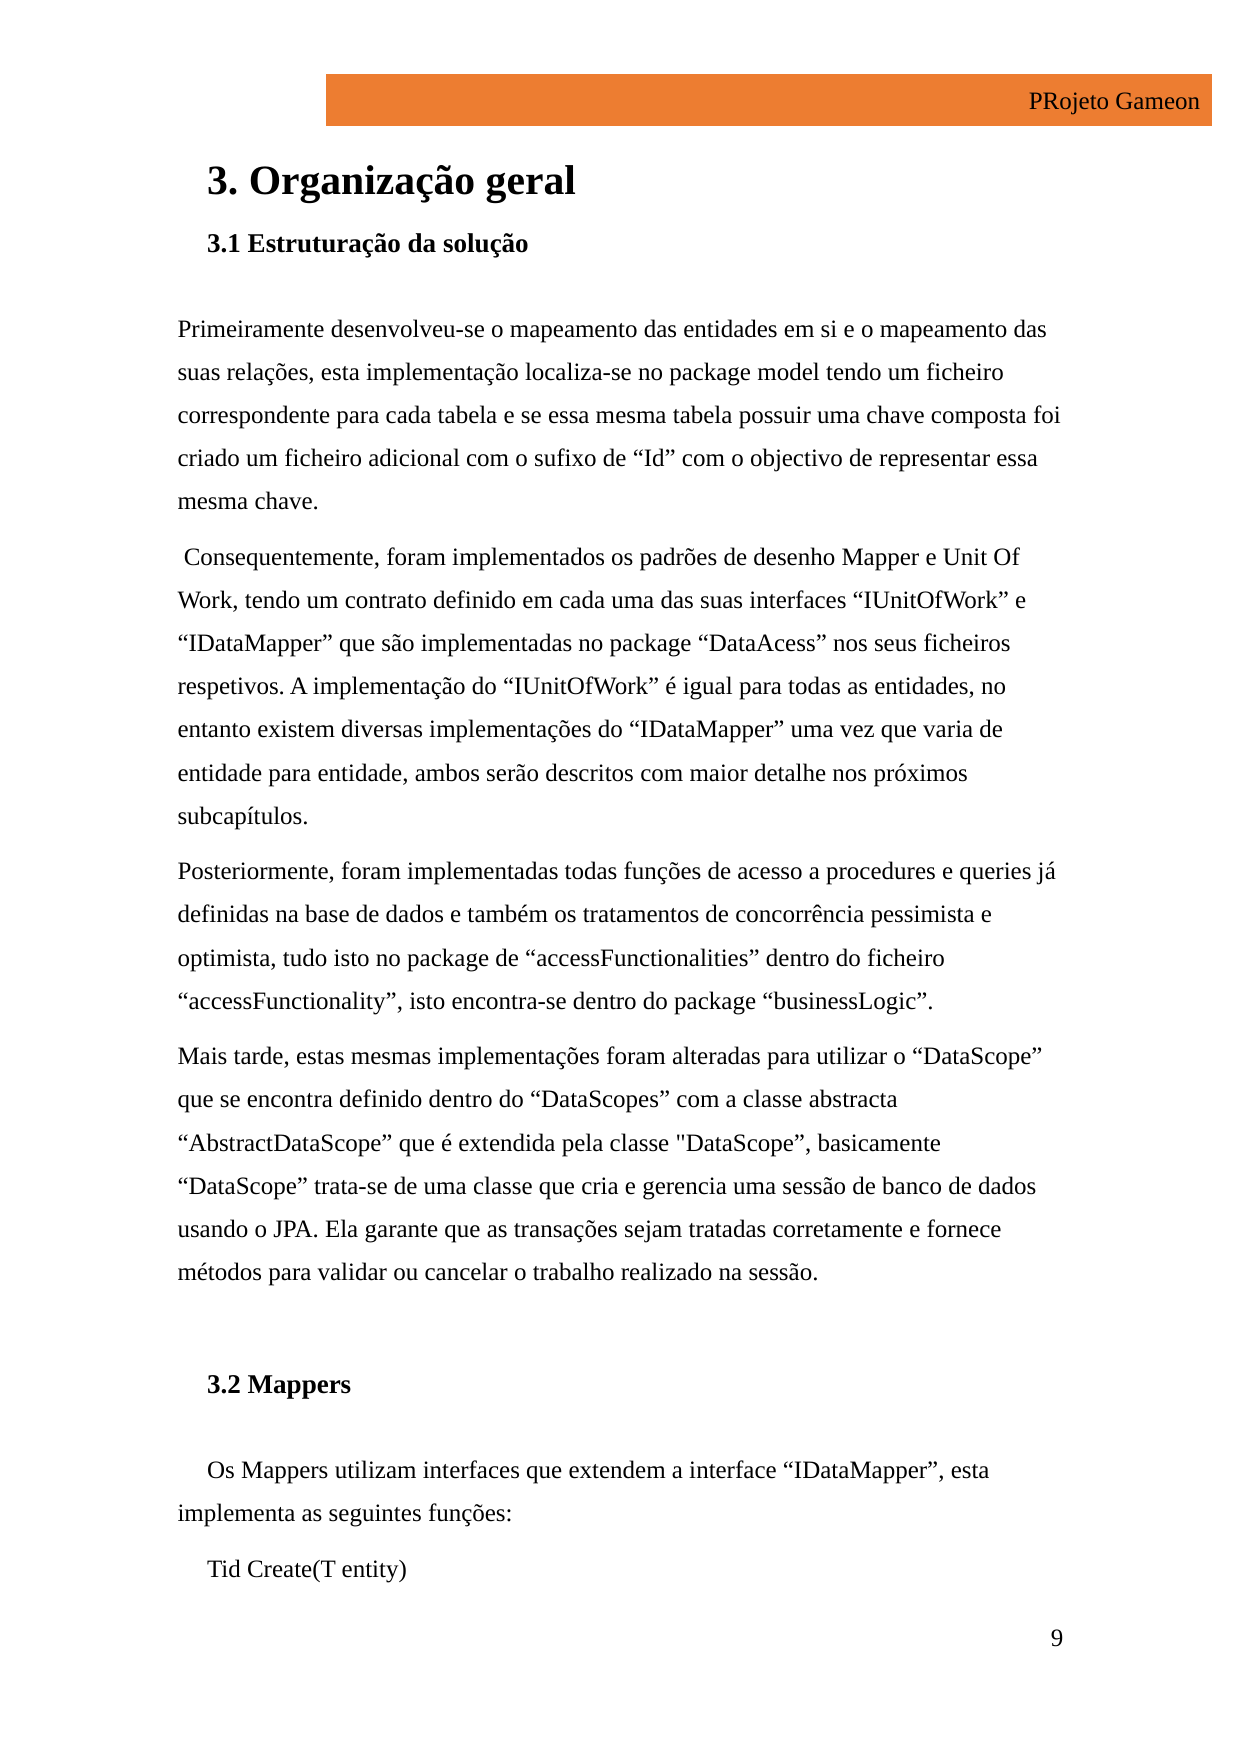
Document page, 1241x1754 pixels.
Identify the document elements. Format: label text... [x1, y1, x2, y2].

text Consequentemente, foram implementados os padrões de desenho Mapper e Unit Of Work, tendo um contrato definido em cada uma das suas interfaces “IUnitOfWork” e “IDataMapper” que são implementadas no package “DataAcess” nos seus ficheiros respetivos. A implementação do “IUnitOfWork” é igual para todas as entidades, no entanto existem diversas implementações do “IDataMapper” uma vez que varia de entidade para entidade, ambos serão descritos com maior detalhe nos próximos subcapítulos. [177, 542, 1063, 829]
subtitle 3.2 Mappers [177, 1368, 1063, 1399]
text Os Mappers utilizam interfaces que extendem a interface “IDataMapper”, esta implementa as seguintes funções: [177, 1455, 1063, 1527]
text Mais tarde, estas mesmas implementações foram alteradas para utilizar o “DataScope” que se encontra definido dentro do “DataScopes” com a classe abstracta “AbstractDataScope” que é extendida pela classe "DataScope”, basicamente “DataScope” trata-se de uma classe que cria e gerencia uma sessão de banco de dados usando o JPA. Ela garante que as transações sejam tratadas corretamente e fornece métodos para validar ou cancelar o trabalho realizado na sessão. [177, 1041, 1063, 1286]
text Primeiramente desenvolveu-se o mapeamento das entidades em si e o mapeamento das suas relações, esta implementação localiza-se no package model tendo um ficheiro correspondente para cada tabela e se essa mesma tabela possuir uma chave composta foi criado um ficheiro adicional com o sufixo de “Id” com o objectivo de representar essa mesma chave. [177, 314, 1063, 515]
subtitle 3. Organização geral [177, 155, 1063, 203]
subtitle 3.1 Estruturação da solução [177, 227, 1063, 258]
text Tid Create(T entity) [177, 1554, 1063, 1582]
text Posteriormente, foram implementadas todas funções de acesso a procedures e queries já definidas na base de dados e também os tratamentos de concorrência pessimista e optimista, tudo isto no package de “accessFunctionalities” dentro do ficheiro “accessFunctionality”, isto encontra-se dentro do package “businessLogic”. [177, 856, 1063, 1014]
